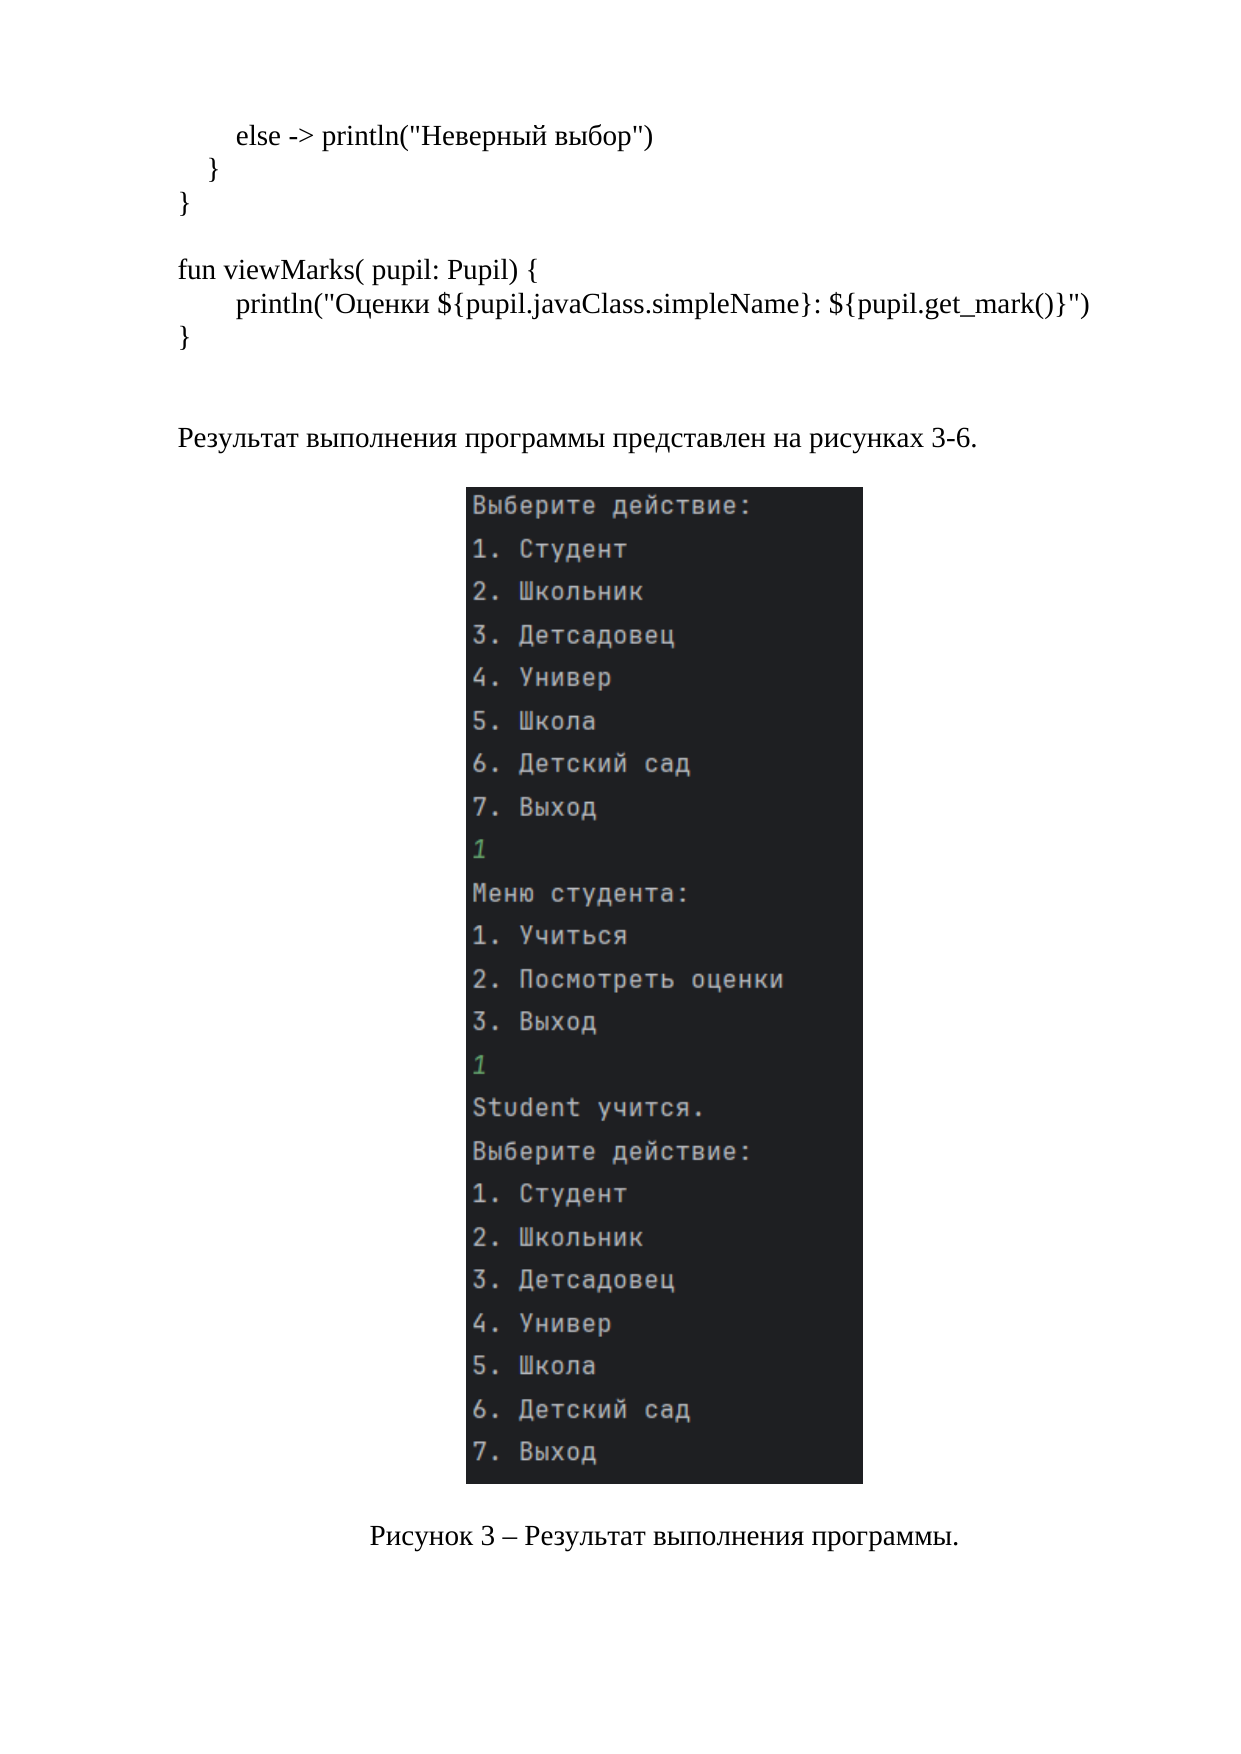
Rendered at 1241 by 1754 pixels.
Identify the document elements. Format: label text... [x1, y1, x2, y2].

text else -> println("Неверный выбор") [177, 118, 1152, 152]
text } [177, 319, 1152, 353]
text } [177, 152, 1152, 185]
text Рисунок 3 – Результат выполнения программы. [177, 1518, 1152, 1551]
text fun viewMarks( pupil: Pupil) { [177, 252, 1152, 286]
text println("Оценки ${pupil.javaClass.simpleName}: ${pupil.get_mark()}") [177, 286, 1152, 319]
picture [466, 487, 863, 1484]
text Результат выполнения программы представлен на рисунках 3-6. [177, 420, 1152, 453]
text } [177, 185, 1152, 219]
